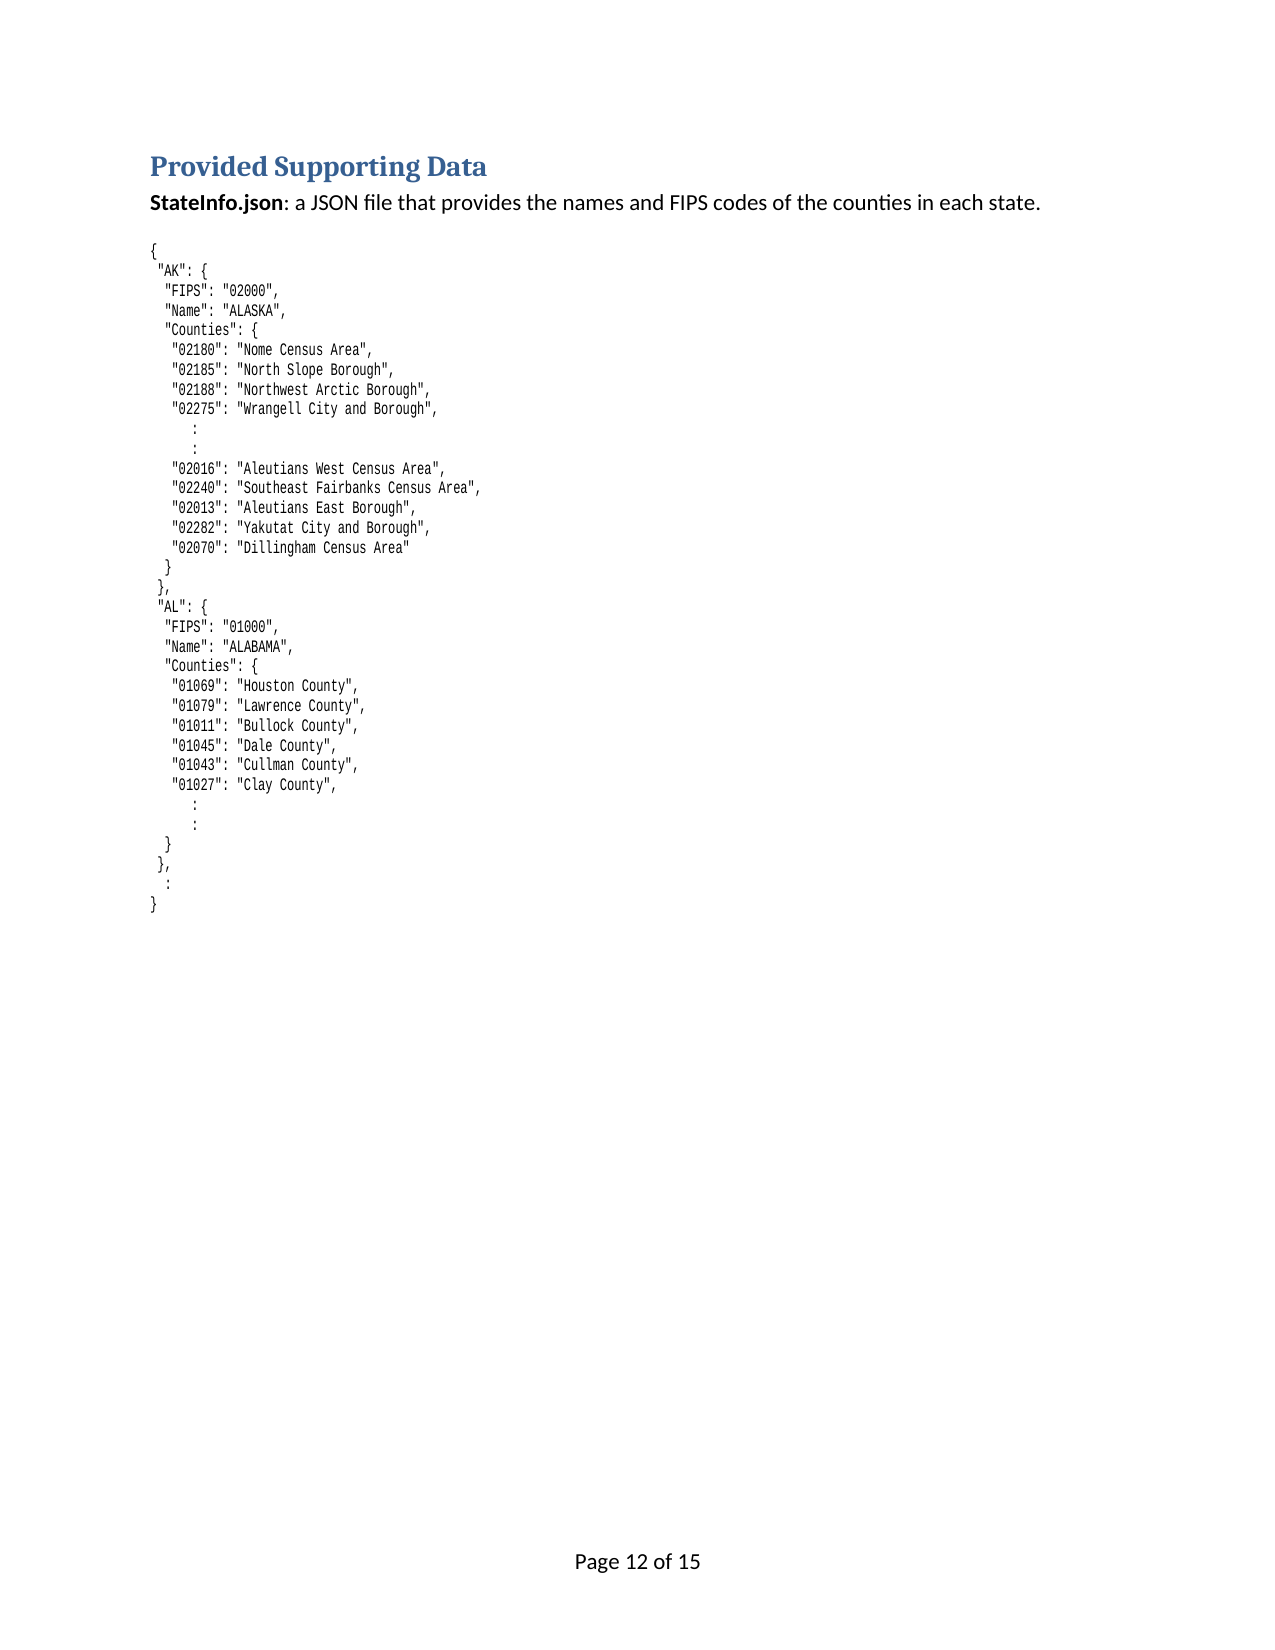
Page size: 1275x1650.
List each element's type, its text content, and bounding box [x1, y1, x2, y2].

subtitle Provided Supporting Data [150, 150, 1125, 183]
text StateInfo.json: a JSON file that provides the names and FIPS codes of the counties in each state. [150, 188, 1125, 217]
